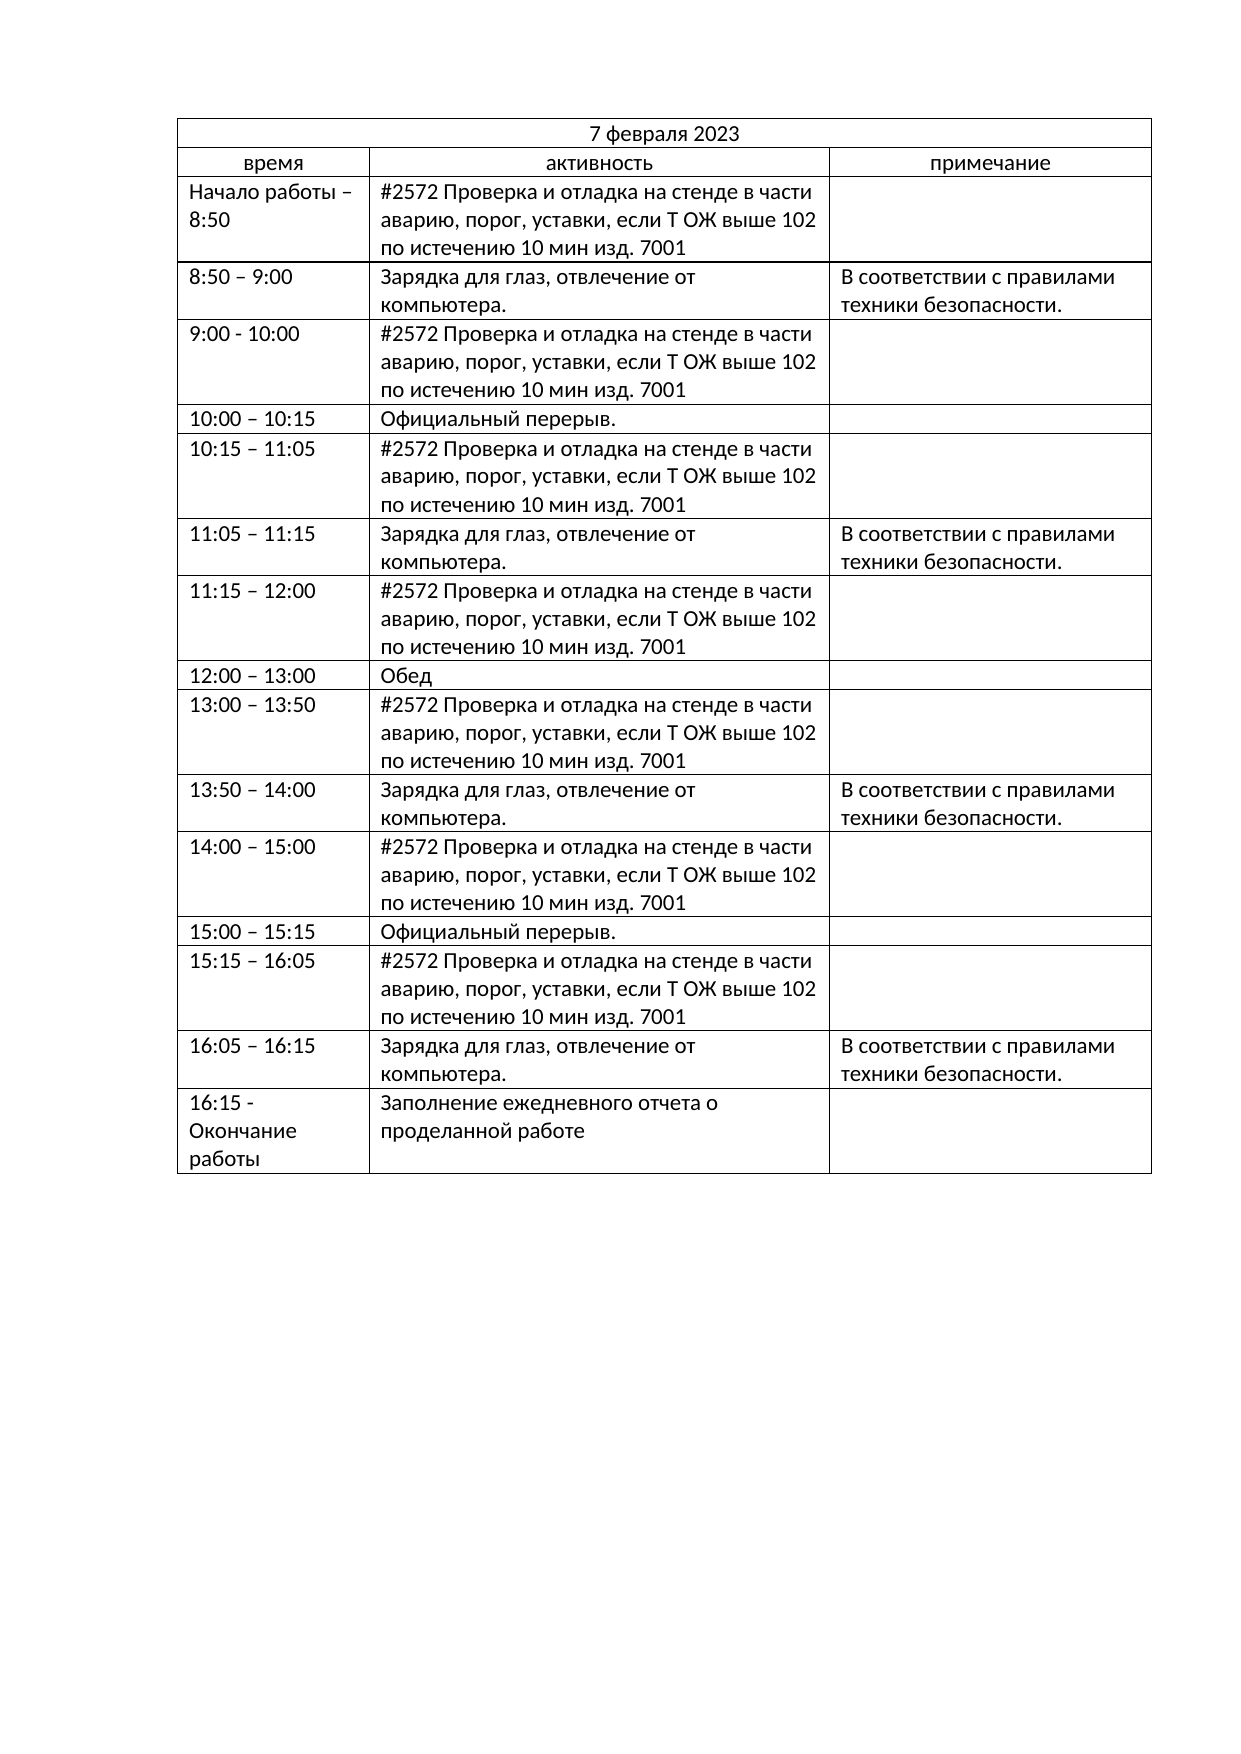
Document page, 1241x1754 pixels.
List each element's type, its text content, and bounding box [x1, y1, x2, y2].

table_cell [830, 320, 1151, 403]
table_cell Зарядка для глаз, отвлечение от компьютера. [370, 519, 829, 575]
table_cell [830, 1089, 1151, 1173]
table_cell 10:00 – 10:15 [178, 405, 369, 433]
table_cell Начало работы – 8:50 [178, 177, 369, 261]
table_cell Зарядка для глаз, отвлечение от компьютера. [370, 775, 829, 831]
table_cell [830, 405, 1151, 433]
table_cell [830, 946, 1151, 1030]
table_cell 16:05 – 16:15 [178, 1031, 369, 1087]
table_cell #2572 Проверка и отладка на стенде в части аварию, порог, уставки, если Т ОЖ выше 102 по истечению 10 мин изд. 7001 [370, 690, 829, 774]
table_cell В соответствии с правилами техники безопасности. [830, 1031, 1151, 1087]
table_cell [830, 177, 1151, 261]
table_cell 10:15 – 11:05 [178, 434, 369, 518]
table_cell В соответствии с правилами техники безопасности. [830, 263, 1151, 318]
table_cell [830, 690, 1151, 774]
table_cell 13:00 – 13:50 [178, 690, 369, 774]
table_cell 8:50 – 9:00 [178, 263, 369, 318]
table_cell Официальный перерыв. [370, 405, 829, 433]
table_cell 12:00 – 13:00 [178, 661, 369, 689]
table_cell Зарядка для глаз, отвлечение от компьютера. [370, 1031, 829, 1087]
table_cell #2572 Проверка и отладка на стенде в части аварию, порог, уставки, если Т ОЖ выше 102 по истечению 10 мин изд. 7001 [370, 177, 829, 261]
table_cell В соответствии с правилами техники безопасности. [830, 775, 1151, 831]
table_cell #2572 Проверка и отладка на стенде в части аварию, порог, уставки, если Т ОЖ выше 102 по истечению 10 мин изд. 7001 [370, 946, 829, 1030]
table_header 7 февраля 2023 [178, 119, 1151, 147]
table_cell [830, 917, 1151, 945]
table_cell Заполнение ежедневного отчета о проделанной работе [370, 1089, 829, 1173]
table_cell 16:15 - Окончание работы [178, 1089, 369, 1173]
table_cell #2572 Проверка и отладка на стенде в части аварию, порог, уставки, если Т ОЖ выше 102 по истечению 10 мин изд. 7001 [370, 576, 829, 660]
table_cell В соответствии с правилами техники безопасности. [830, 519, 1151, 575]
table_cell #2572 Проверка и отладка на стенде в части аварию, порог, уставки, если Т ОЖ выше 102 по истечению 10 мин изд. 7001 [370, 434, 829, 518]
table_cell Официальный перерыв. [370, 917, 829, 945]
table_cell [830, 661, 1151, 689]
table_cell активность [370, 148, 829, 176]
table_cell #2572 Проверка и отладка на стенде в части аварию, порог, уставки, если Т ОЖ выше 102 по истечению 10 мин изд. 7001 [370, 832, 829, 916]
table_cell время [178, 148, 369, 176]
table_cell Обед [370, 661, 829, 689]
table_cell 11:15 – 12:00 [178, 576, 369, 660]
table_cell #2572 Проверка и отладка на стенде в части аварию, порог, уставки, если Т ОЖ выше 102 по истечению 10 мин изд. 7001 [370, 320, 829, 403]
table_cell [830, 576, 1151, 660]
table_cell Зарядка для глаз, отвлечение от компьютера. [370, 263, 829, 318]
table_cell 11:05 – 11:15 [178, 519, 369, 575]
table_cell [830, 434, 1151, 518]
table_cell [830, 832, 1151, 916]
table_cell 15:15 – 16:05 [178, 946, 369, 1030]
table_cell 9:00 - 10:00 [178, 320, 369, 403]
table_cell 13:50 – 14:00 [178, 775, 369, 831]
table_cell примечание [830, 148, 1151, 176]
table_cell 14:00 – 15:00 [178, 832, 369, 916]
table_cell 15:00 – 15:15 [178, 917, 369, 945]
